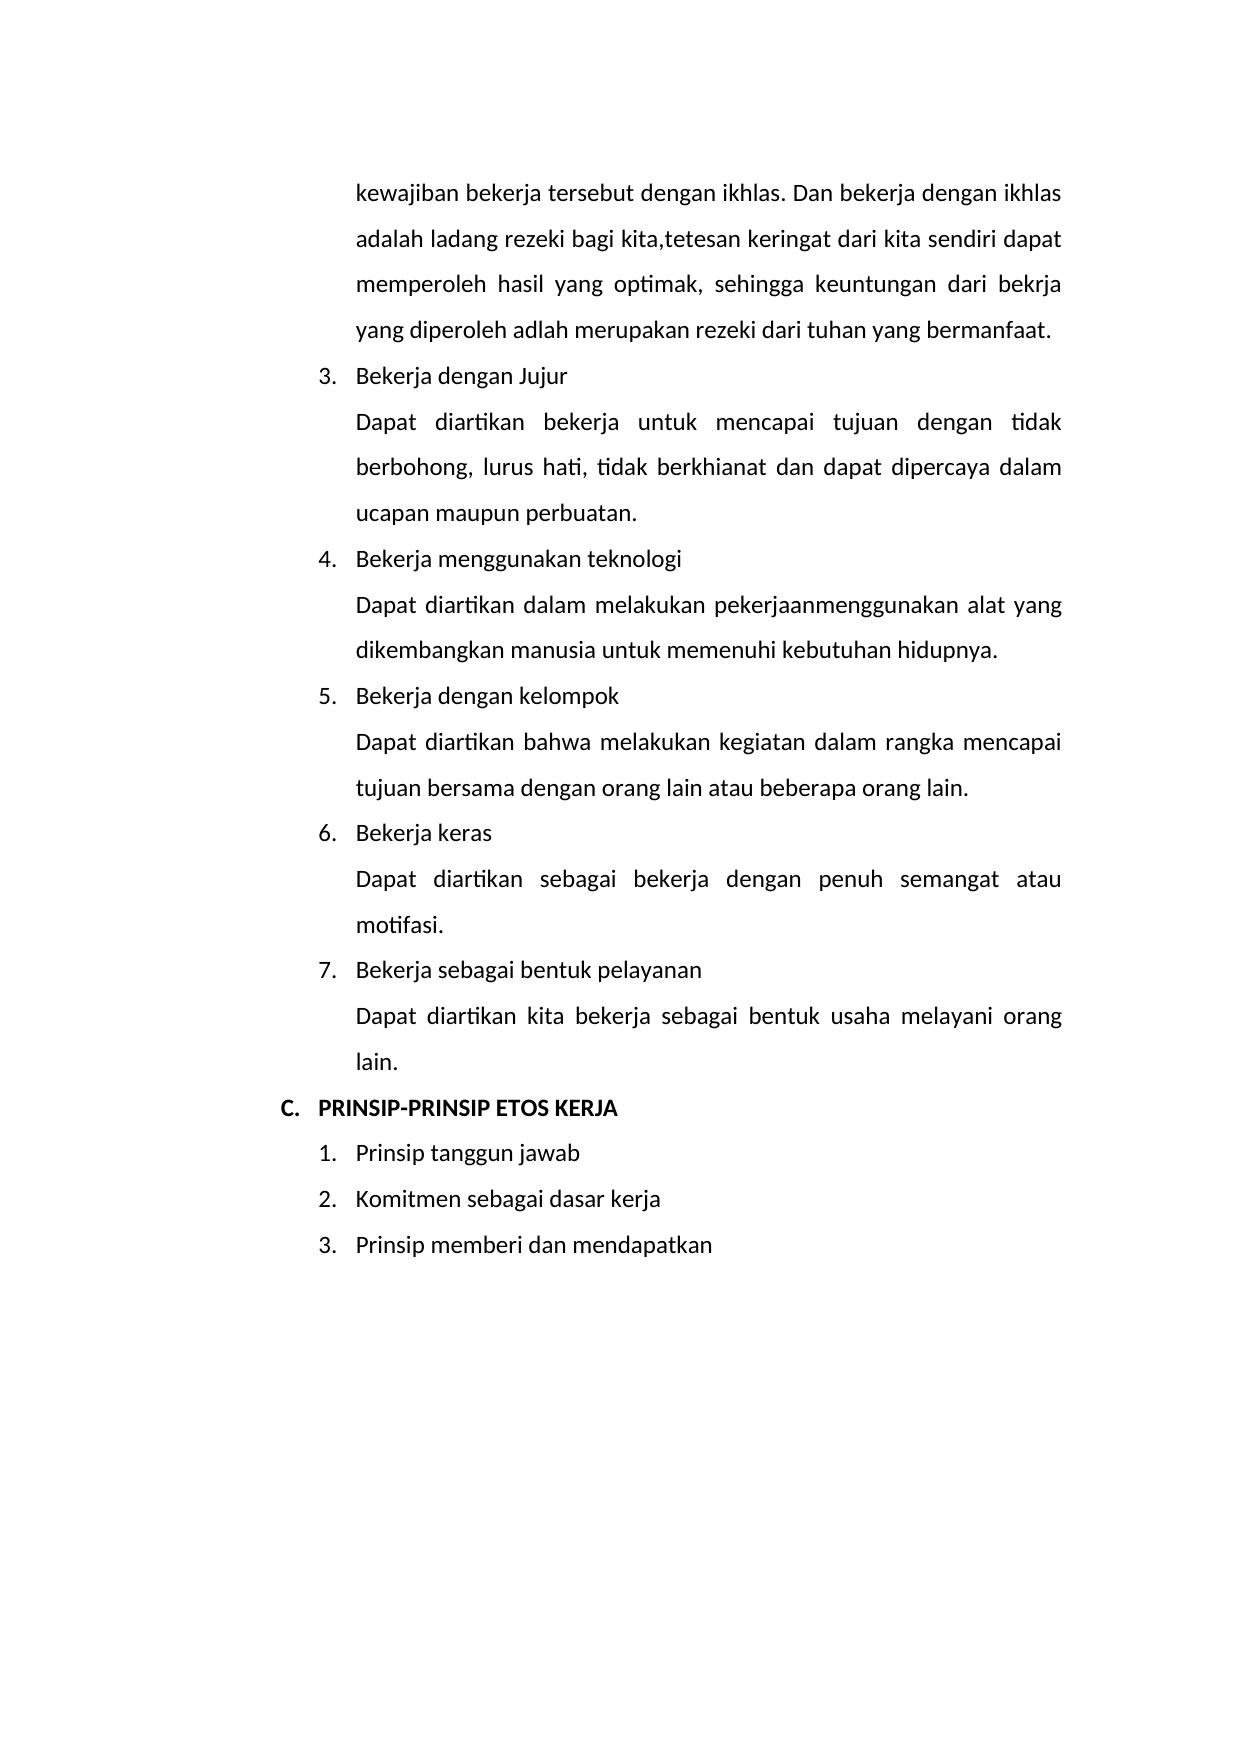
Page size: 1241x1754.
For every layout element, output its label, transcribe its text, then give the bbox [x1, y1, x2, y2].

list Komitmen sebagai dasar kerja [318, 1183, 1063, 1214]
list Bekerja dengan Jujur [318, 360, 1063, 391]
list Bekerja keras [318, 817, 1063, 848]
list Bekerja dengan kelompok [318, 680, 1063, 711]
list Dapat diartikan dalam melakukan pekerjaanmenggunakan alat yang dikembangkan manusia untuk memenuhi kebutuhan hidupnya. [356, 589, 1063, 665]
list Dapat diartikan sebagai bekerja dengan penuh semangat atau motifasi. [356, 863, 1063, 939]
list Bekerja menggunakan teknologi [318, 543, 1063, 573]
list PRINSIP-PRINSIP ETOS KERJA [281, 1092, 1063, 1122]
list Bekerja sebagai bentuk pelayanan [318, 954, 1063, 985]
list Dapat diartikan kita bekerja sebagai bentuk usaha melayani orang lain. [356, 1000, 1063, 1077]
list Dapat diartikan bahwa melakukan kegiatan dalam rangka mencapai tujuan bersama dengan orang lain atau beberapa orang lain. [356, 726, 1063, 802]
list Prinsip tanggun jawab [318, 1137, 1063, 1168]
list Dapat diartikan bekerja untuk mencapai tujuan dengan tidak berbohong, lurus hati, tidak berkhianat dan dapat dipercaya dalam ucapan maupun perbuatan. [356, 406, 1063, 528]
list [356, 177, 1063, 345]
list Prinsip memberi dan mendapatkan [318, 1229, 1063, 1259]
